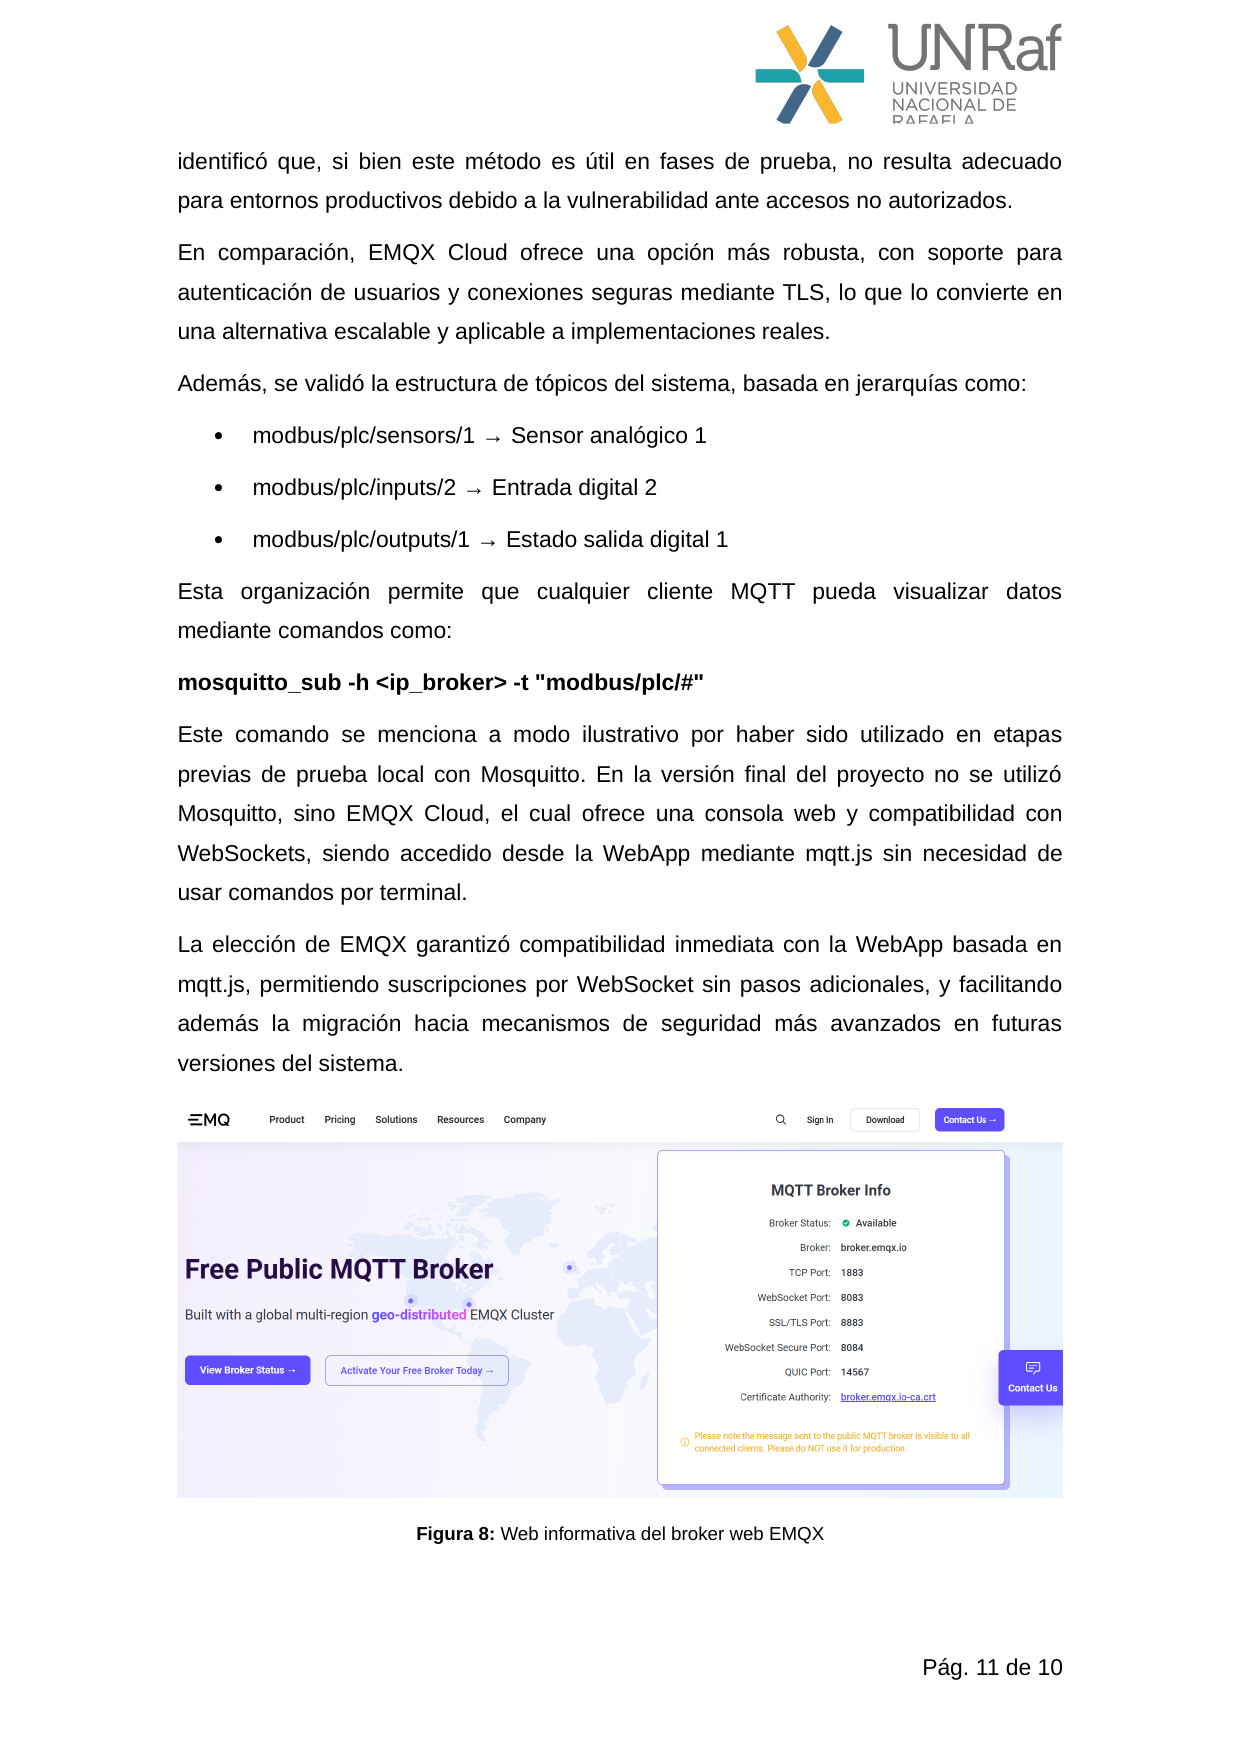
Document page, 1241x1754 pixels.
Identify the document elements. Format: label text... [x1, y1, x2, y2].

text La elección de EMQX garantizó compatibilidad inmediata con la WebApp basada en mqtt.js, permitiendo suscripciones por WebSocket sin pasos adicionales, y facilitando además la migración hacia mecanismos de seguridad más avanzados en futuras versiones del sistema. [177, 931, 1063, 1076]
text Figura 8: Web informativa del broker web EMQX [177, 1523, 1063, 1544]
picture [177, 1101, 1063, 1498]
list modbus/plc/inputs/2 → Entrada digital 2 [215, 474, 1063, 500]
text Además, se validó la estructura de tópicos del sistema, basada en jerarquías como: [177, 370, 1063, 396]
text Este comando se menciona a modo ilustrativo por haber sido utilizado en etapas previas de prueba local con Mosquitto. En la versión final del proyecto no se utilizó Mosquitto, sino EMQX Cloud, el cual ofrece una consola web y compatibilidad con WebSockets, siendo accedido desde la WebApp mediante mqtt.js sin necesidad de usar comandos por terminal. [177, 721, 1063, 906]
text En comparación, EMQX Cloud ofrece una opción más robusta, con soporte para autenticación de usuarios y conexiones seguras mediante TLS, lo que lo convierte en una alternativa escalable y aplicable a implementaciones reales. [177, 239, 1063, 344]
text Esta organización permite que cualquier cliente MQTT pueda visualizar datos mediante comandos como: [177, 578, 1063, 644]
text mosquitto_sub -h <ip_broker> -t "modbus/plc/#" [177, 669, 1063, 696]
list modbus/plc/outputs/1 → Estado salida digital 1 [215, 526, 1063, 552]
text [177, 148, 1063, 213]
list modbus/plc/sensors/1 → Sensor analógico 1 [215, 422, 1063, 448]
picture [755, 23, 1062, 124]
